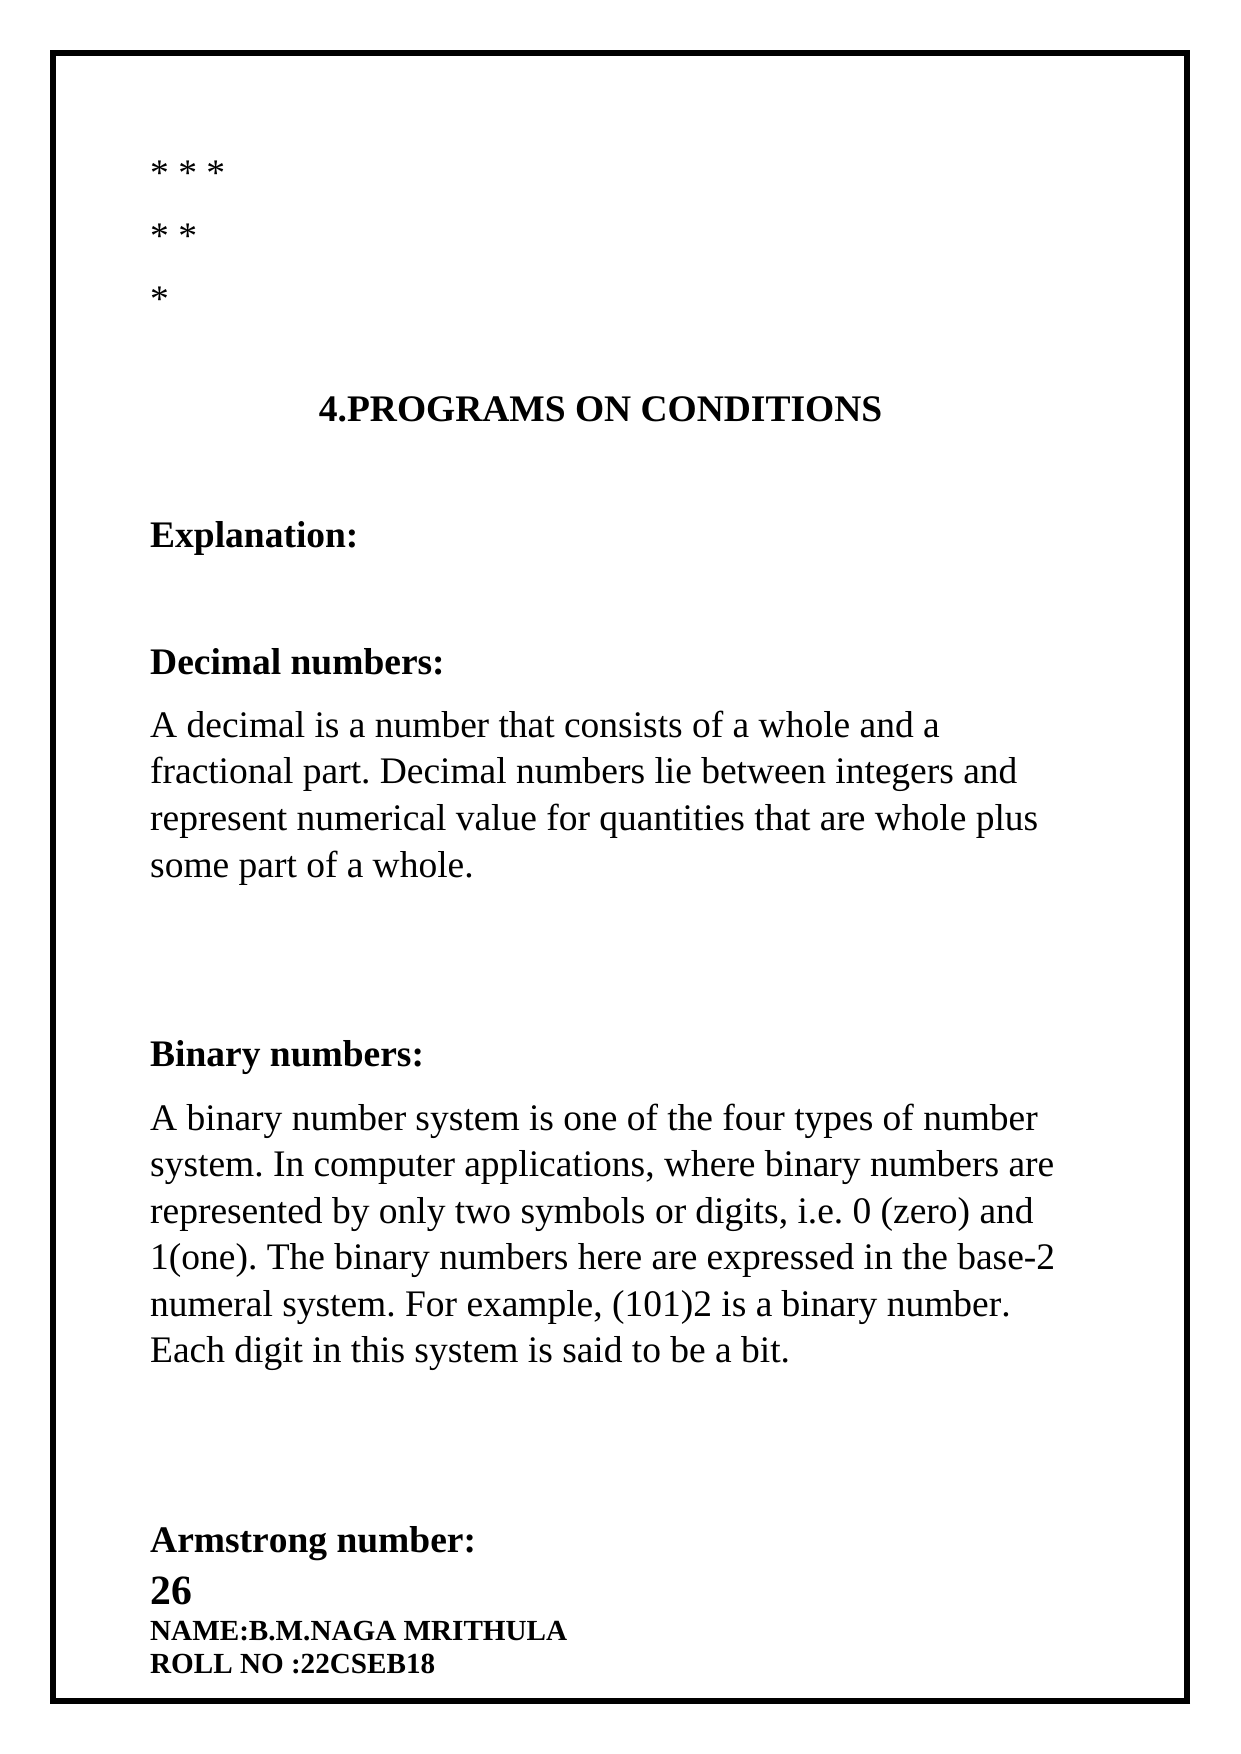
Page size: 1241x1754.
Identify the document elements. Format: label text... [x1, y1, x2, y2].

text 4.PROGRAMS ON CONDITIONS [300, 340, 1090, 429]
text * * [150, 213, 1090, 256]
text * [150, 276, 1090, 319]
text Armstrong number: [150, 1517, 1090, 1561]
text Explanation: [150, 513, 1090, 556]
text A binary number system is one of the four types of number system. In computer applications, where binary numbers are represented by only two symbols or digits, i.e. 0 (zero) and 1(one). The binary numbers here are expressed in the base-2 numeral system. For example, (101)2 is a binary number. Each digit in this system is said to be a bit. [150, 1095, 1090, 1371]
text Binary numbers: [150, 1032, 1090, 1075]
text Decimal numbers: [150, 639, 1090, 682]
text A decimal is a number that consists of a whole and a fractional part. Decimal numbers lie between integers and represent numerical value for quantities that are whole plus some part of a whole. [150, 702, 1090, 885]
text * * * [150, 150, 1090, 193]
